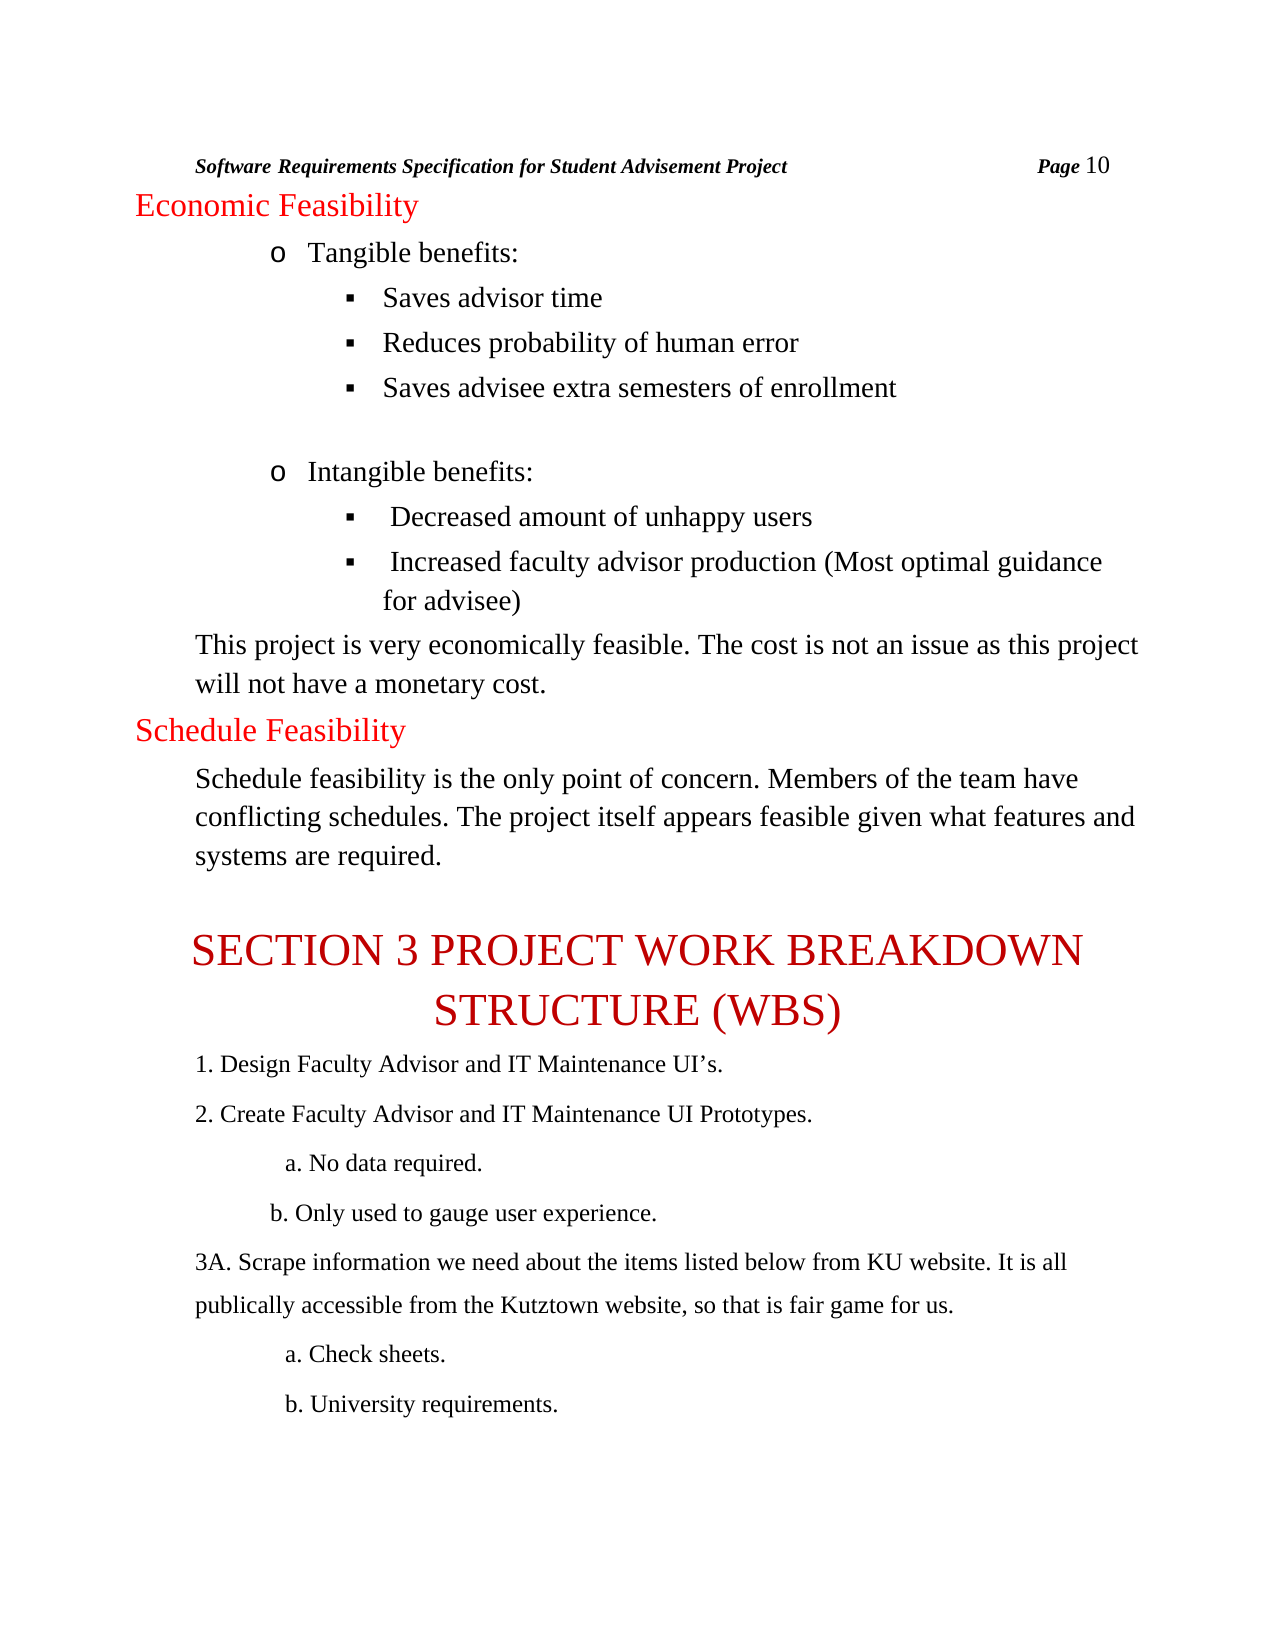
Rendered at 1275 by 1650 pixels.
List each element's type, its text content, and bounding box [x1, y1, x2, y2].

list Reduces probability of human error [345, 325, 1140, 359]
text Schedule feasibility is the only point of concern. Members of the team have conflicting schedules. The project itself appears feasible given what features and systems are required. [195, 761, 1140, 872]
text b. Only used to gauge user experience. [255, 1198, 1140, 1226]
text Schedule Feasibility [135, 711, 1140, 749]
text This project is very economically feasible. The cost is not an issue as this project will not have a monetary cost. [195, 627, 1140, 699]
text Economic Feasibility [135, 185, 1140, 223]
text 3A. Scrape information we need about the items listed below from KU website. It is all publically accessible from the Kutztown website, so that is fair game for us. [195, 1247, 1140, 1319]
list Intangible benefits: [270, 454, 1140, 488]
list Tangible benefits: [270, 235, 1140, 269]
text b. University requirements. [210, 1389, 1140, 1418]
list Saves advisee extra semesters of enrollment [345, 370, 1140, 404]
text a. Check sheets. [270, 1339, 1140, 1368]
list Decreased amount of unhappy users [345, 499, 1140, 533]
list Increased faculty advisor production (Most optimal guidance for advisee) [345, 544, 1140, 616]
text SECTION 3 PROJECT WORK BREAKDOWN STRUCTURE (WBS) [135, 922, 1140, 1035]
list Saves advisor time [345, 280, 1140, 314]
text 1. Design Faculty Advisor and IT Maintenance UI’s. [195, 1049, 1140, 1078]
text a. No data required. [270, 1148, 1140, 1177]
text 2. Create Faculty Advisor and IT Maintenance UI Prototypes. [195, 1099, 1140, 1128]
